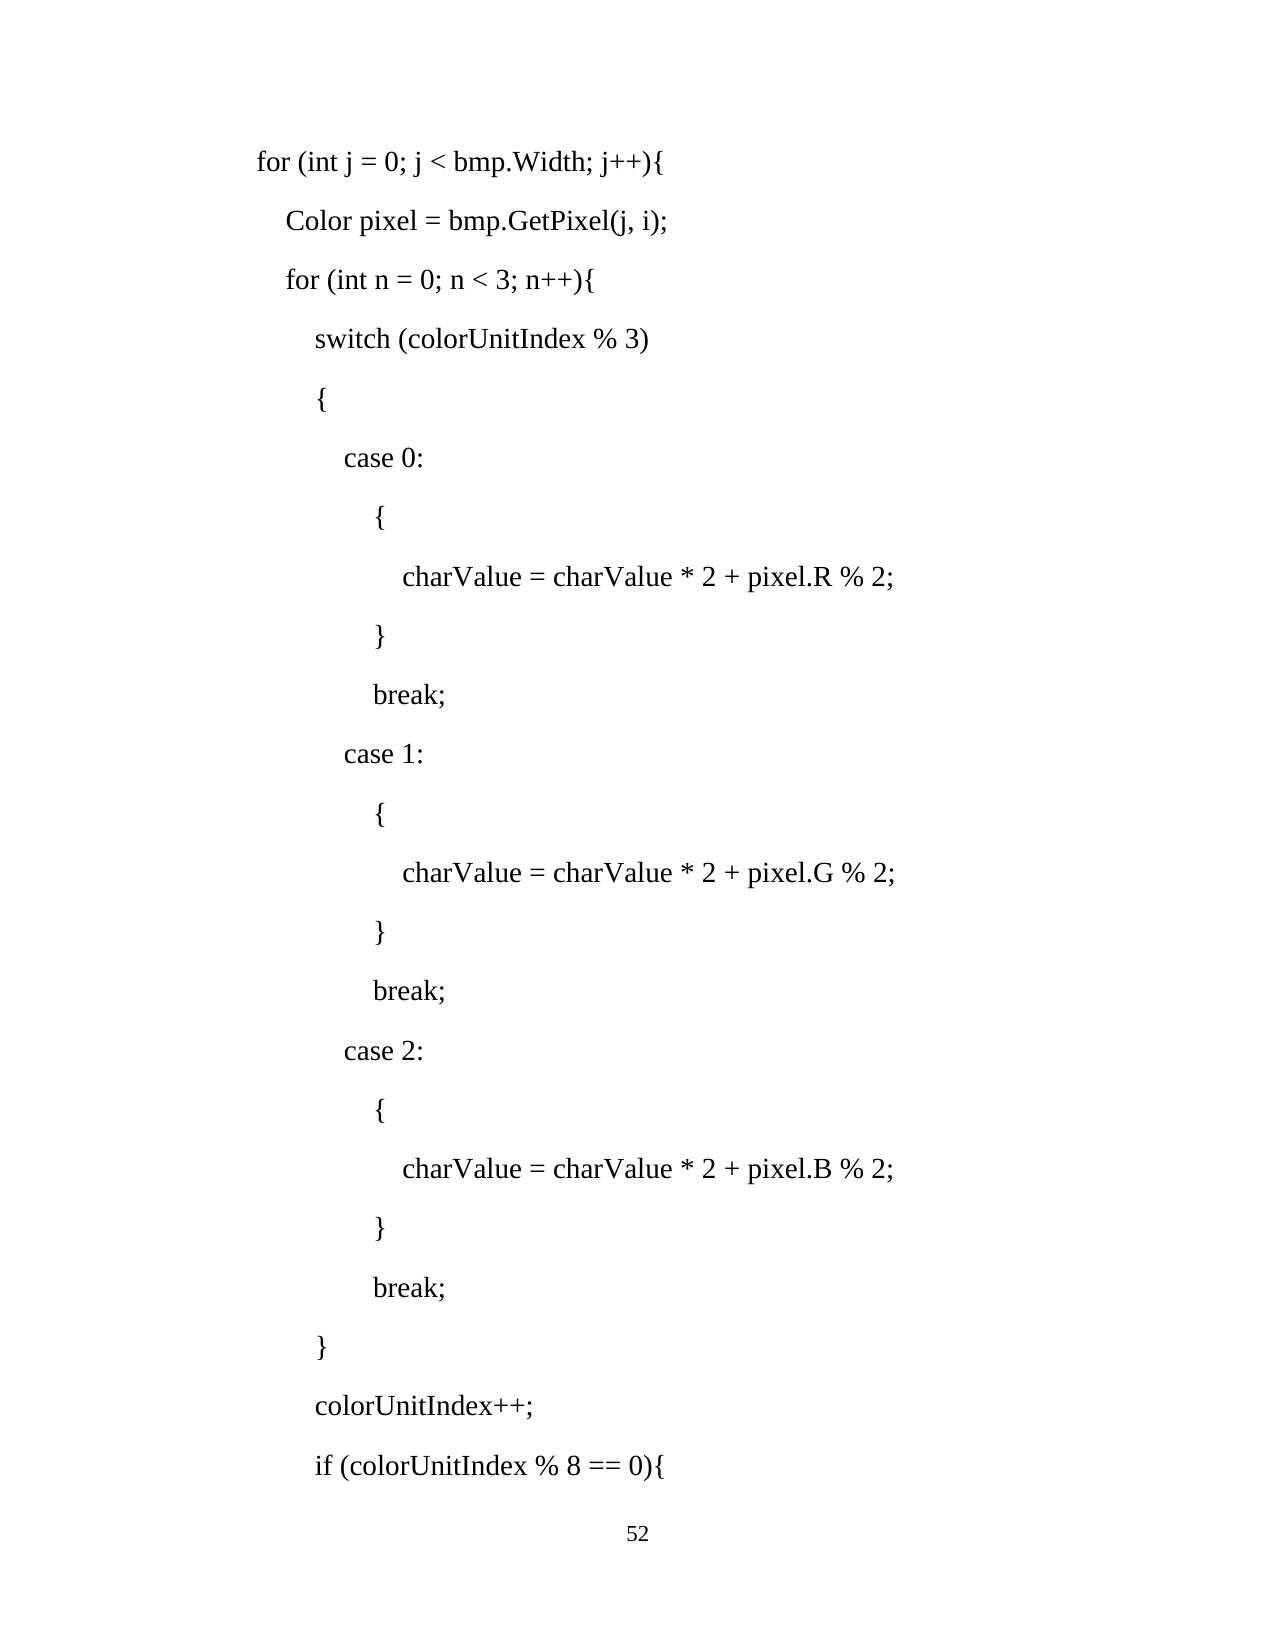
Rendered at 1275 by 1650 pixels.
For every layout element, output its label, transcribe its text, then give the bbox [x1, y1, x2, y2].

text { [139, 796, 1129, 829]
text } [139, 914, 1129, 948]
text if (colorUnitIndex % 8 == 0){ [139, 1448, 1129, 1481]
text { [139, 499, 1129, 533]
text case 1: [139, 736, 1129, 770]
text case 2: [139, 1033, 1129, 1066]
text break; [139, 1270, 1129, 1303]
text } [139, 1329, 1129, 1363]
text } [139, 618, 1129, 651]
text Color pixel = bmp.GetPixel(j, i); [139, 203, 1129, 237]
text break; [139, 973, 1129, 1007]
text colorUnitIndex++; [139, 1388, 1129, 1422]
text for (int n = 0; n < 3; n++){ [139, 262, 1129, 296]
text for (int j = 0; j < bmp.Width; j++){ [139, 144, 1129, 177]
text charValue = charValue * 2 + pixel.G % 2; [139, 855, 1129, 888]
text case 0: [139, 440, 1129, 474]
text { [139, 381, 1129, 414]
text charValue = charValue * 2 + pixel.R % 2; [139, 559, 1129, 592]
text { [139, 1092, 1129, 1126]
text break; [139, 677, 1129, 711]
text } [139, 1211, 1129, 1244]
text charValue = charValue * 2 + pixel.B % 2; [139, 1151, 1129, 1185]
text switch (colorUnitIndex % 3) [139, 322, 1129, 355]
